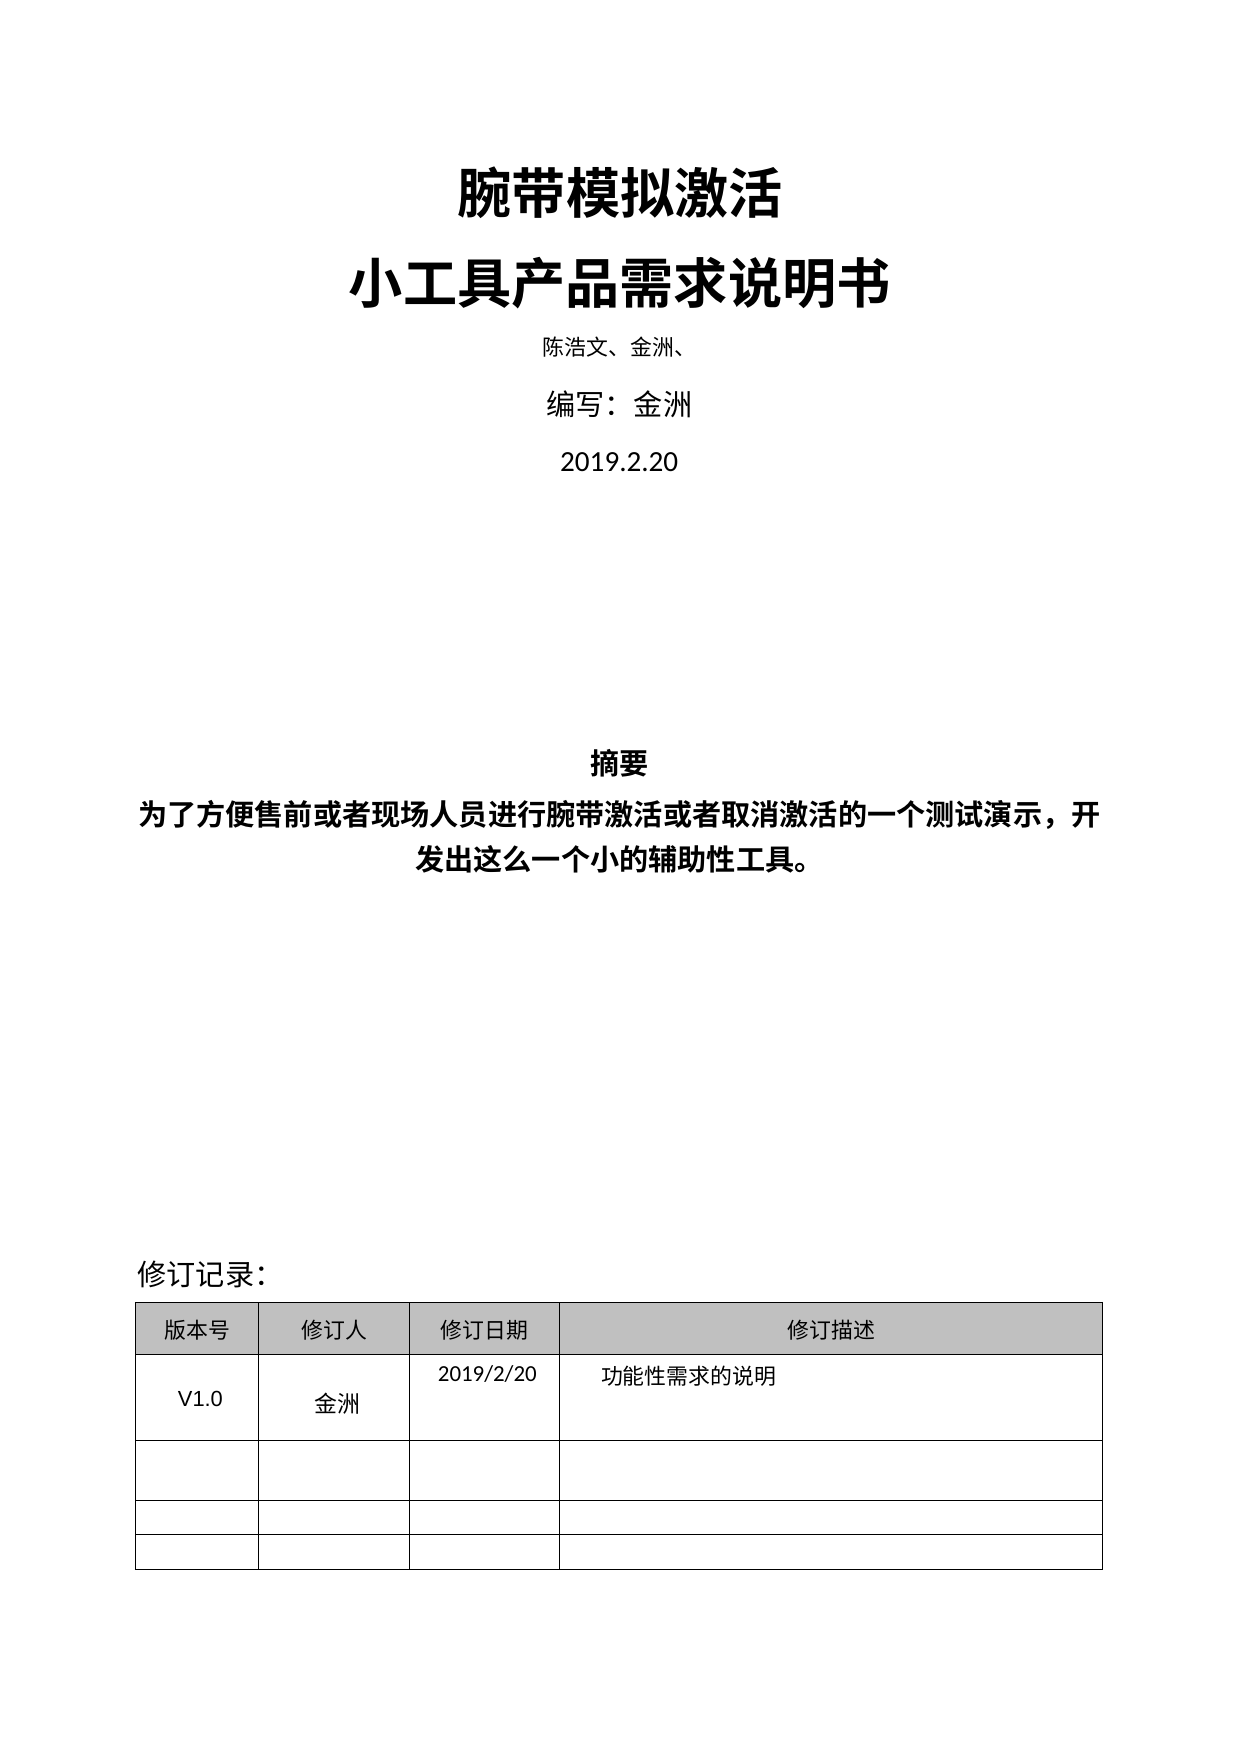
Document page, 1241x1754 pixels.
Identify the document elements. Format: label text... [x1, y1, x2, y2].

table_cell [136, 1535, 258, 1568]
table_header 修订人 [259, 1303, 409, 1354]
table_header 修订描述 [560, 1303, 1102, 1354]
table_cell [136, 1441, 258, 1499]
text 2019.2.20 [131, 443, 1107, 479]
table_header 修订日期 [410, 1303, 559, 1354]
table_cell [560, 1441, 1102, 1499]
text 编写：金洲 [131, 381, 1107, 423]
text 摘要 [131, 740, 1107, 782]
text 陈浩文、金洲、 [131, 330, 1107, 362]
table_cell [410, 1501, 559, 1534]
table_header 版本号 [136, 1303, 258, 1354]
table_cell V1.0 [136, 1355, 258, 1440]
text 腕带模拟激活 [131, 151, 1107, 229]
table_cell [410, 1535, 559, 1568]
text 修订记录： [131, 1251, 1107, 1293]
table_cell [259, 1441, 409, 1499]
table_cell [410, 1441, 559, 1499]
table_cell 2019/2/20 [410, 1355, 559, 1440]
table_cell [560, 1501, 1102, 1534]
table_cell 金洲 [259, 1355, 409, 1440]
table_cell [259, 1501, 409, 1534]
table_cell [259, 1535, 409, 1568]
table_cell [136, 1501, 258, 1534]
table_cell [560, 1535, 1102, 1568]
text 小工具产品需求说明书 [131, 240, 1107, 319]
text 为了方便售前或者现场人员进行腕带激活或者取消激活的一个测试演示，开发出这么一个小的辅助性工具。 [131, 791, 1107, 879]
table_cell 功能性需求的说明 [560, 1355, 1102, 1440]
